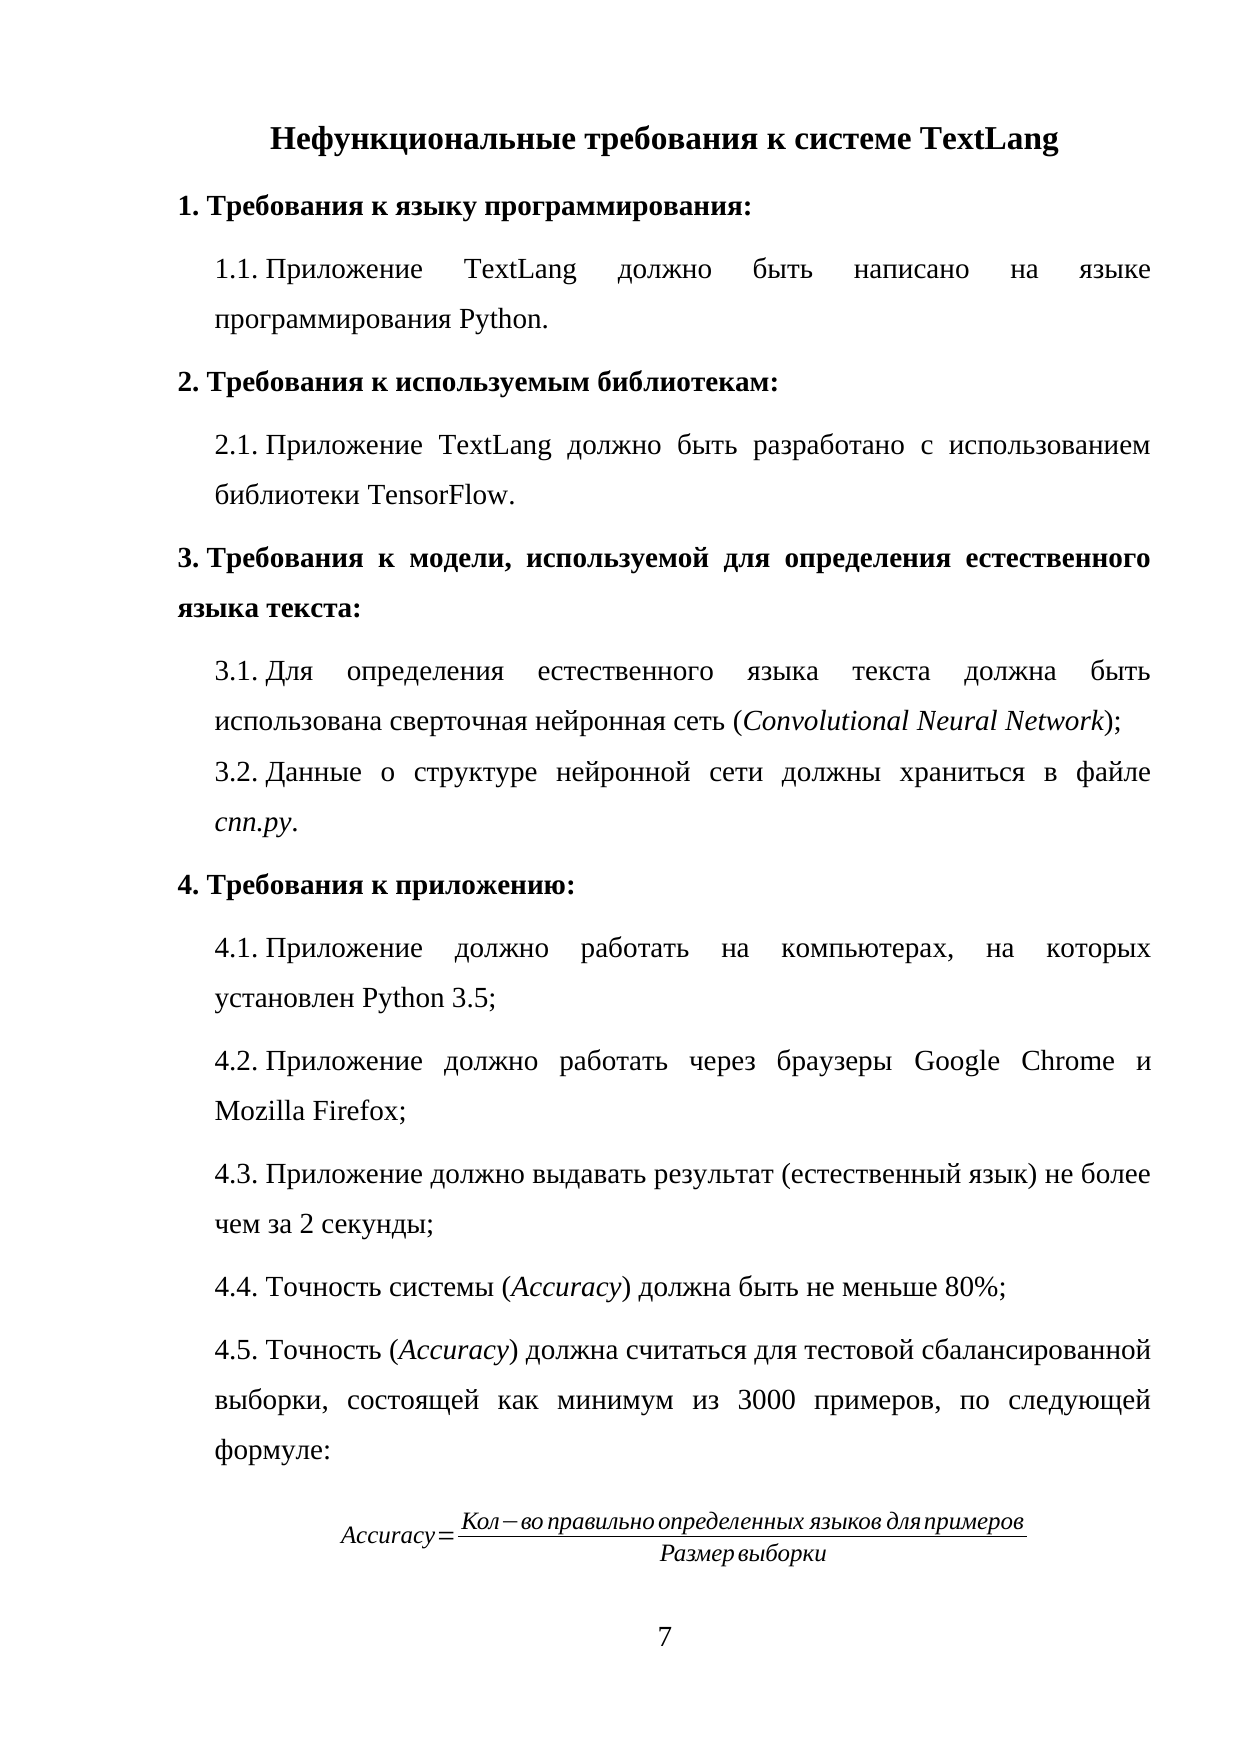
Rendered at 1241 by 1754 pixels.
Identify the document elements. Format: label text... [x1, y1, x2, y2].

list Приложение TextLang должно быть разработано с использованием библиотеки TensorFlow. [214, 427, 1152, 511]
list Требования к используемым библиотекам: [177, 364, 1152, 398]
list Точность системы (Accuracy) должна быть не меньше 80%; [214, 1269, 1152, 1303]
list Приложение должно работать на компьютерах, на которых установлен Python 3.5; [214, 930, 1152, 1013]
list Приложение должно выдавать результат (естественный язык) не более чем за 2 секунды; [214, 1156, 1152, 1240]
list Для определения естественного языка текста должна быть использована сверточная нейронная сеть (Сonvolutional Neural Network); [214, 653, 1152, 737]
text Нефункциональные требования к системе TextLang [177, 118, 1152, 156]
list Точность (Accuracy) должна считаться для тестовой сбалансированной выборки, состоящей как минимум из 3000 примеров, по следующей формуле: [214, 1332, 1152, 1466]
list Требования к языку программирования: [177, 188, 1152, 222]
list Требования к приложению: [177, 867, 1152, 900]
list Данные о структуре нейронной сети должны храниться в файле cnn.py. [214, 754, 1152, 838]
list Приложение TextLang должно быть написано на языке программирования Python. [214, 251, 1152, 335]
list Приложение должно работать через браузеры Google Chrome и Mozilla Firefox; [214, 1043, 1152, 1127]
list Требования к модели, используемой для определения естественного языка текста: [177, 540, 1152, 624]
